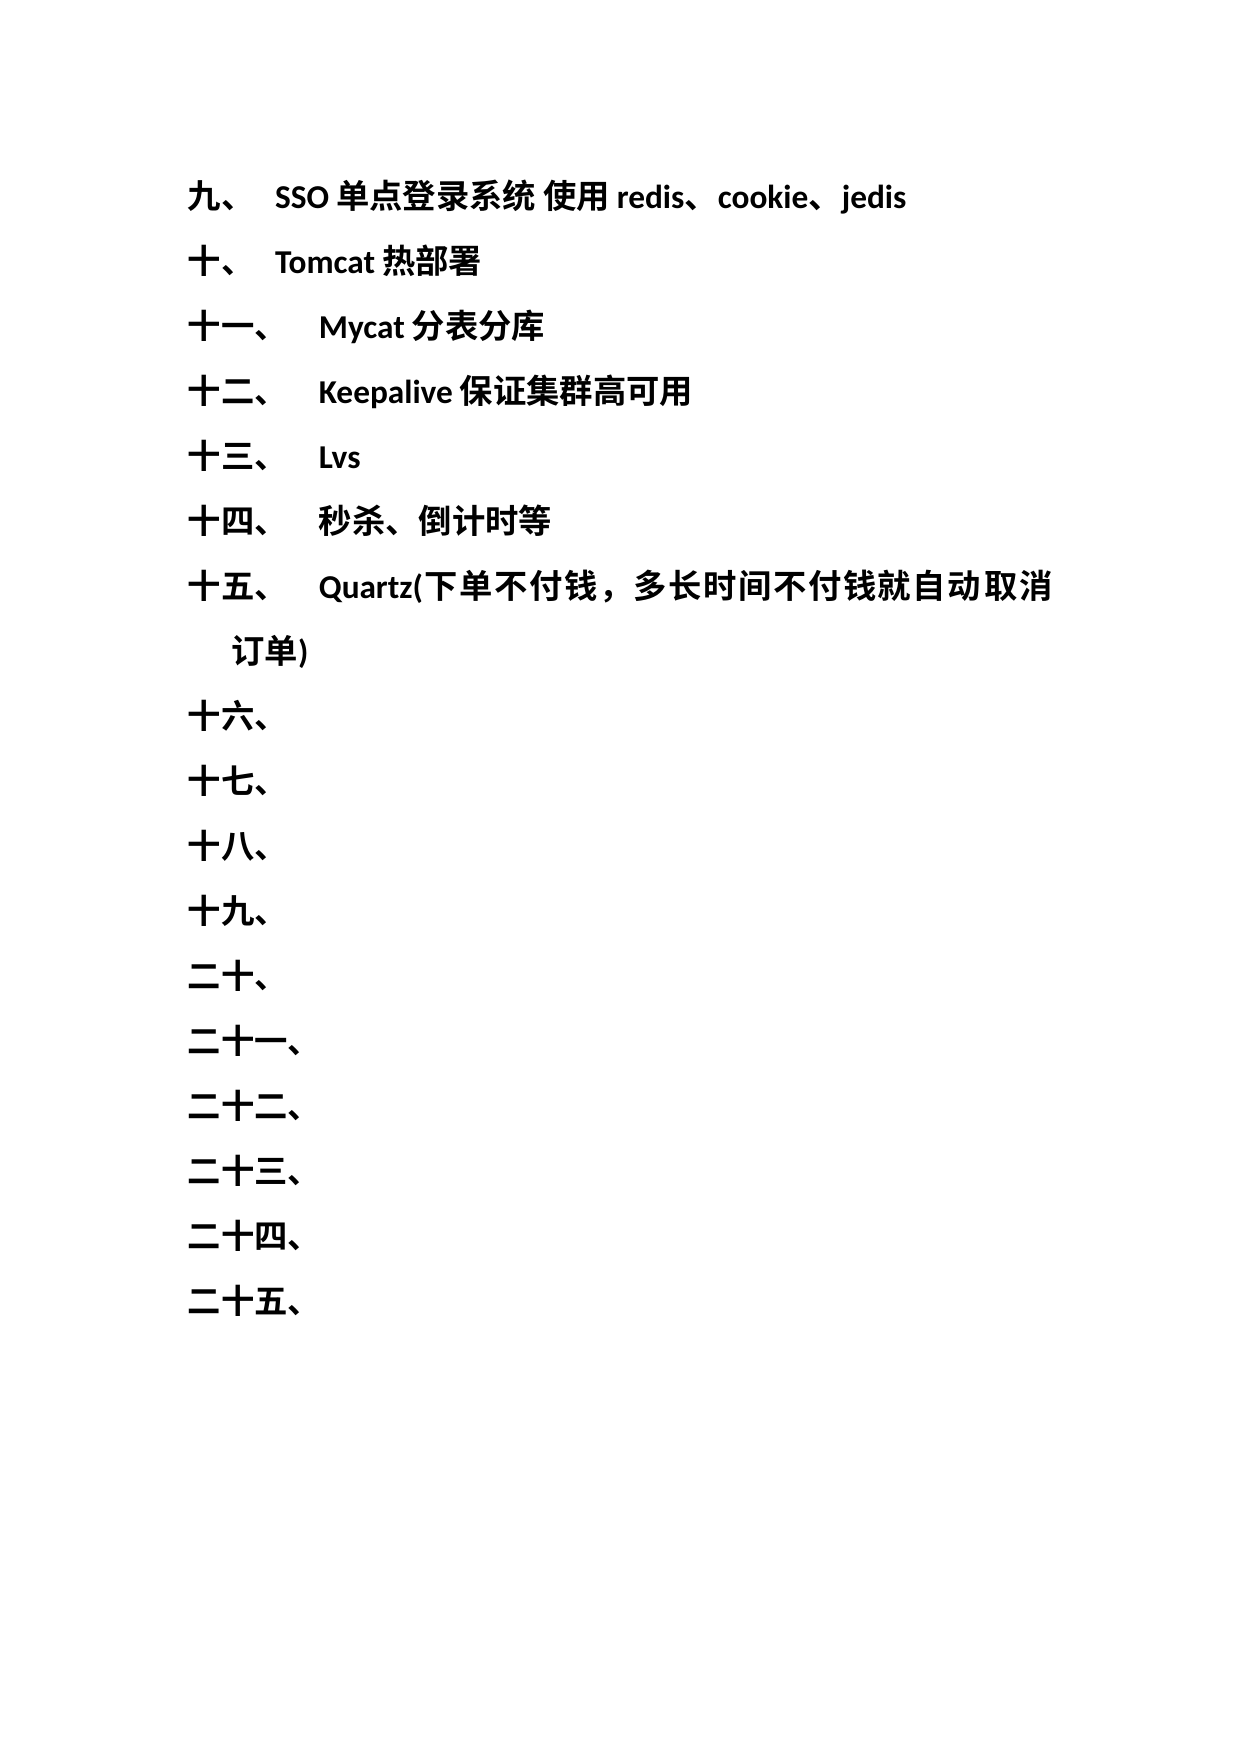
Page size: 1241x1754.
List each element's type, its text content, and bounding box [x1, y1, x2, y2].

list SSO单点登录系统 使用redis、cookie、jedis [187, 162, 1053, 227]
list Tomcat热部署 [187, 227, 1053, 292]
list Lvs [187, 422, 1053, 487]
list 秒杀、倒计时等 [187, 487, 1053, 552]
list Keepalive保证集群高可用 [187, 357, 1053, 422]
list Mycat分表分库 [187, 292, 1053, 357]
list Quartz(下单不付钱，多长时间不付钱就自动取消订单) [187, 552, 1053, 682]
